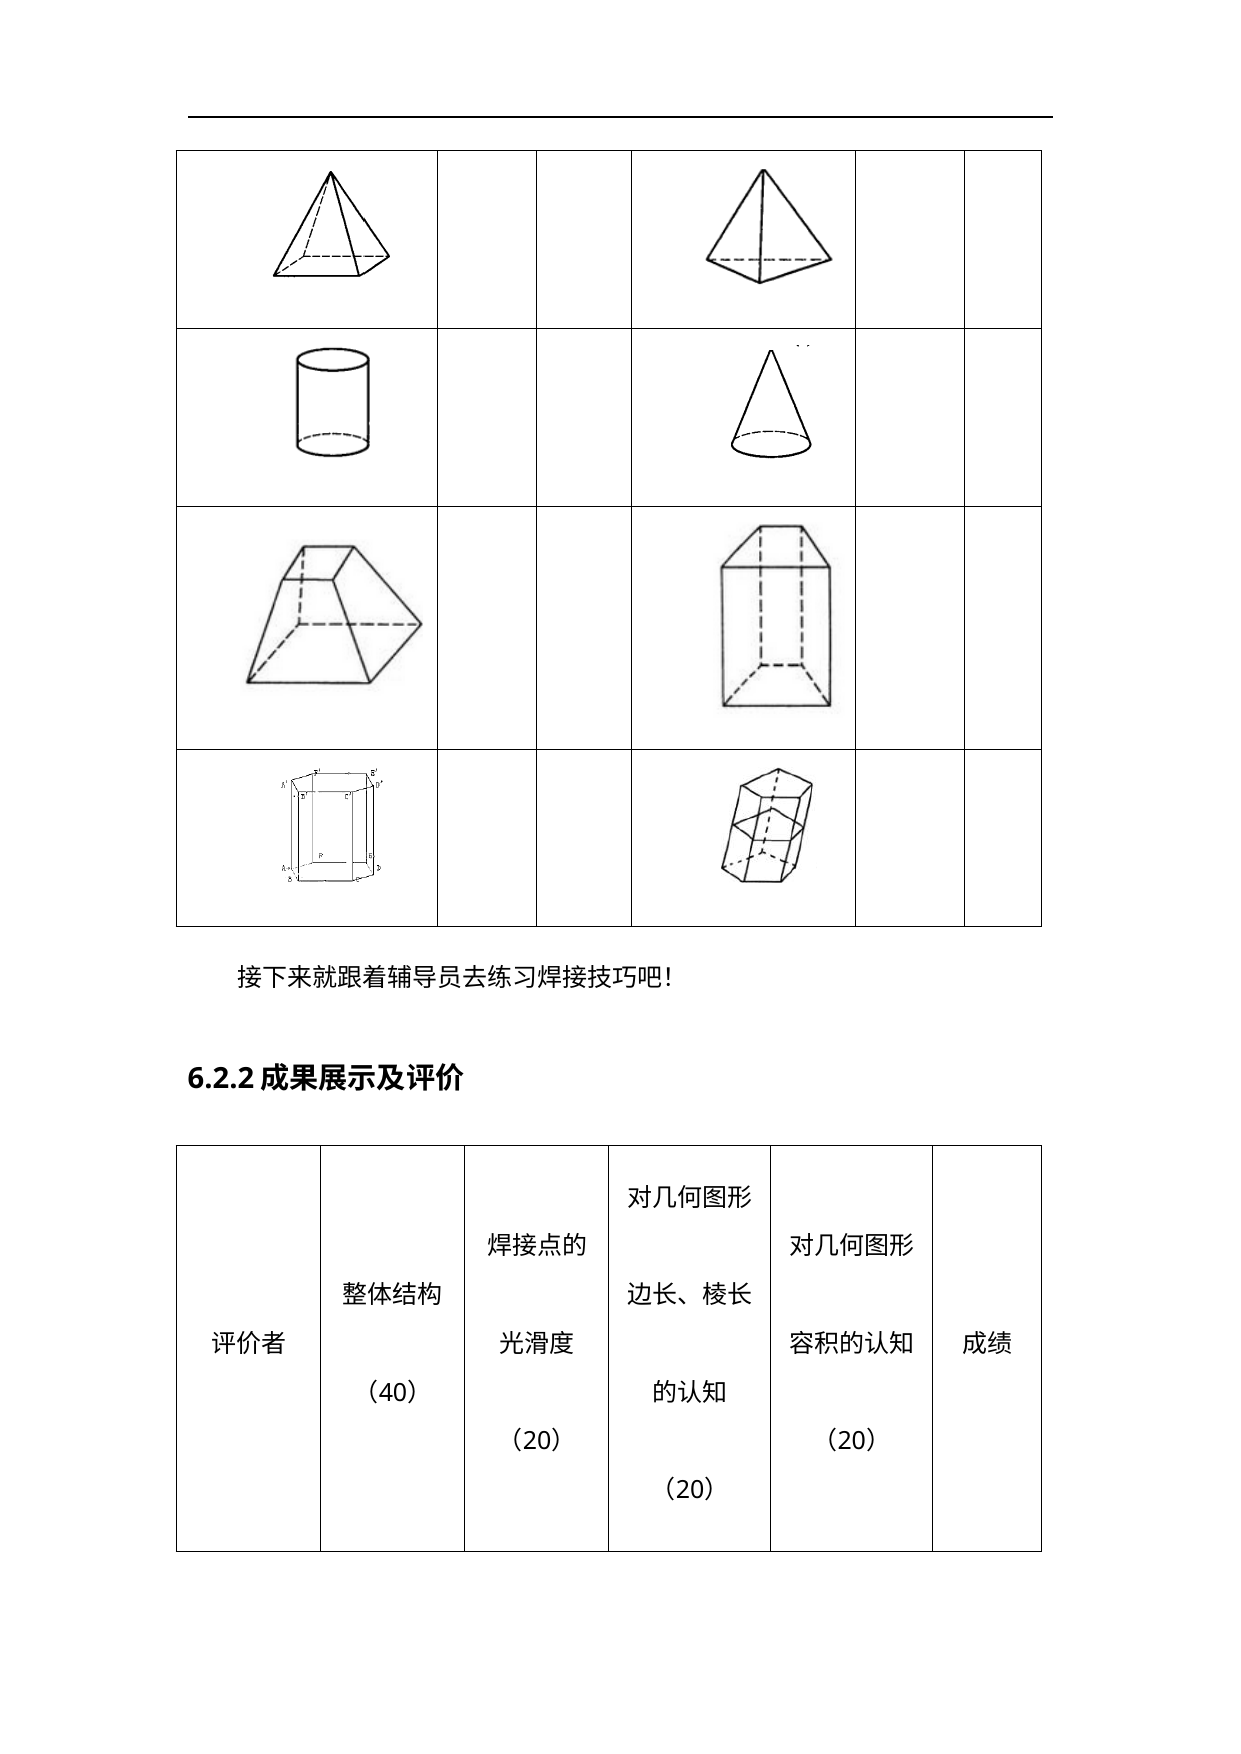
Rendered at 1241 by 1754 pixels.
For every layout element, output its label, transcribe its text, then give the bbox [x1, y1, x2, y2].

table_cell [856, 507, 964, 748]
table_cell [537, 329, 631, 506]
text 接下来就跟着辅导员去练习焊接技巧吧！ [187, 943, 1053, 1008]
table_header 焊接点的光滑度（20） [465, 1146, 608, 1551]
picture [702, 167, 834, 286]
table_header 成绩 [933, 1146, 1041, 1551]
table_cell [856, 750, 964, 926]
table_cell [965, 750, 1041, 926]
table_cell [537, 151, 631, 328]
table_cell [537, 750, 631, 926]
picture [719, 765, 818, 884]
table_cell [177, 329, 437, 506]
table_cell [965, 507, 1041, 748]
table_cell [856, 329, 964, 506]
table_cell [438, 329, 536, 506]
table_cell [438, 750, 536, 926]
picture [692, 522, 848, 718]
table_cell [177, 750, 437, 926]
subtitle 6.2.2成果展示及评价 [187, 1043, 1053, 1108]
table_cell [177, 507, 437, 748]
table_cell [856, 151, 964, 328]
table_header 整体结构（40） [321, 1146, 464, 1551]
table_cell [632, 329, 855, 506]
table_cell [632, 507, 855, 748]
picture [272, 167, 392, 286]
table_cell [177, 151, 437, 328]
table_cell [438, 507, 536, 748]
picture [723, 345, 813, 464]
table_cell [965, 151, 1041, 328]
table_cell [965, 329, 1041, 506]
table_cell [438, 151, 536, 328]
table_cell [632, 151, 855, 328]
table_header 评价者 [177, 1146, 320, 1551]
picture [278, 765, 385, 884]
table_cell [632, 750, 855, 926]
table_cell [537, 507, 631, 748]
table_header 对几何图形容积的认知（20） [771, 1146, 932, 1551]
table_header 对几何图形边长、棱长的认知（20） [609, 1146, 770, 1551]
picture [240, 539, 424, 696]
picture [290, 345, 373, 464]
